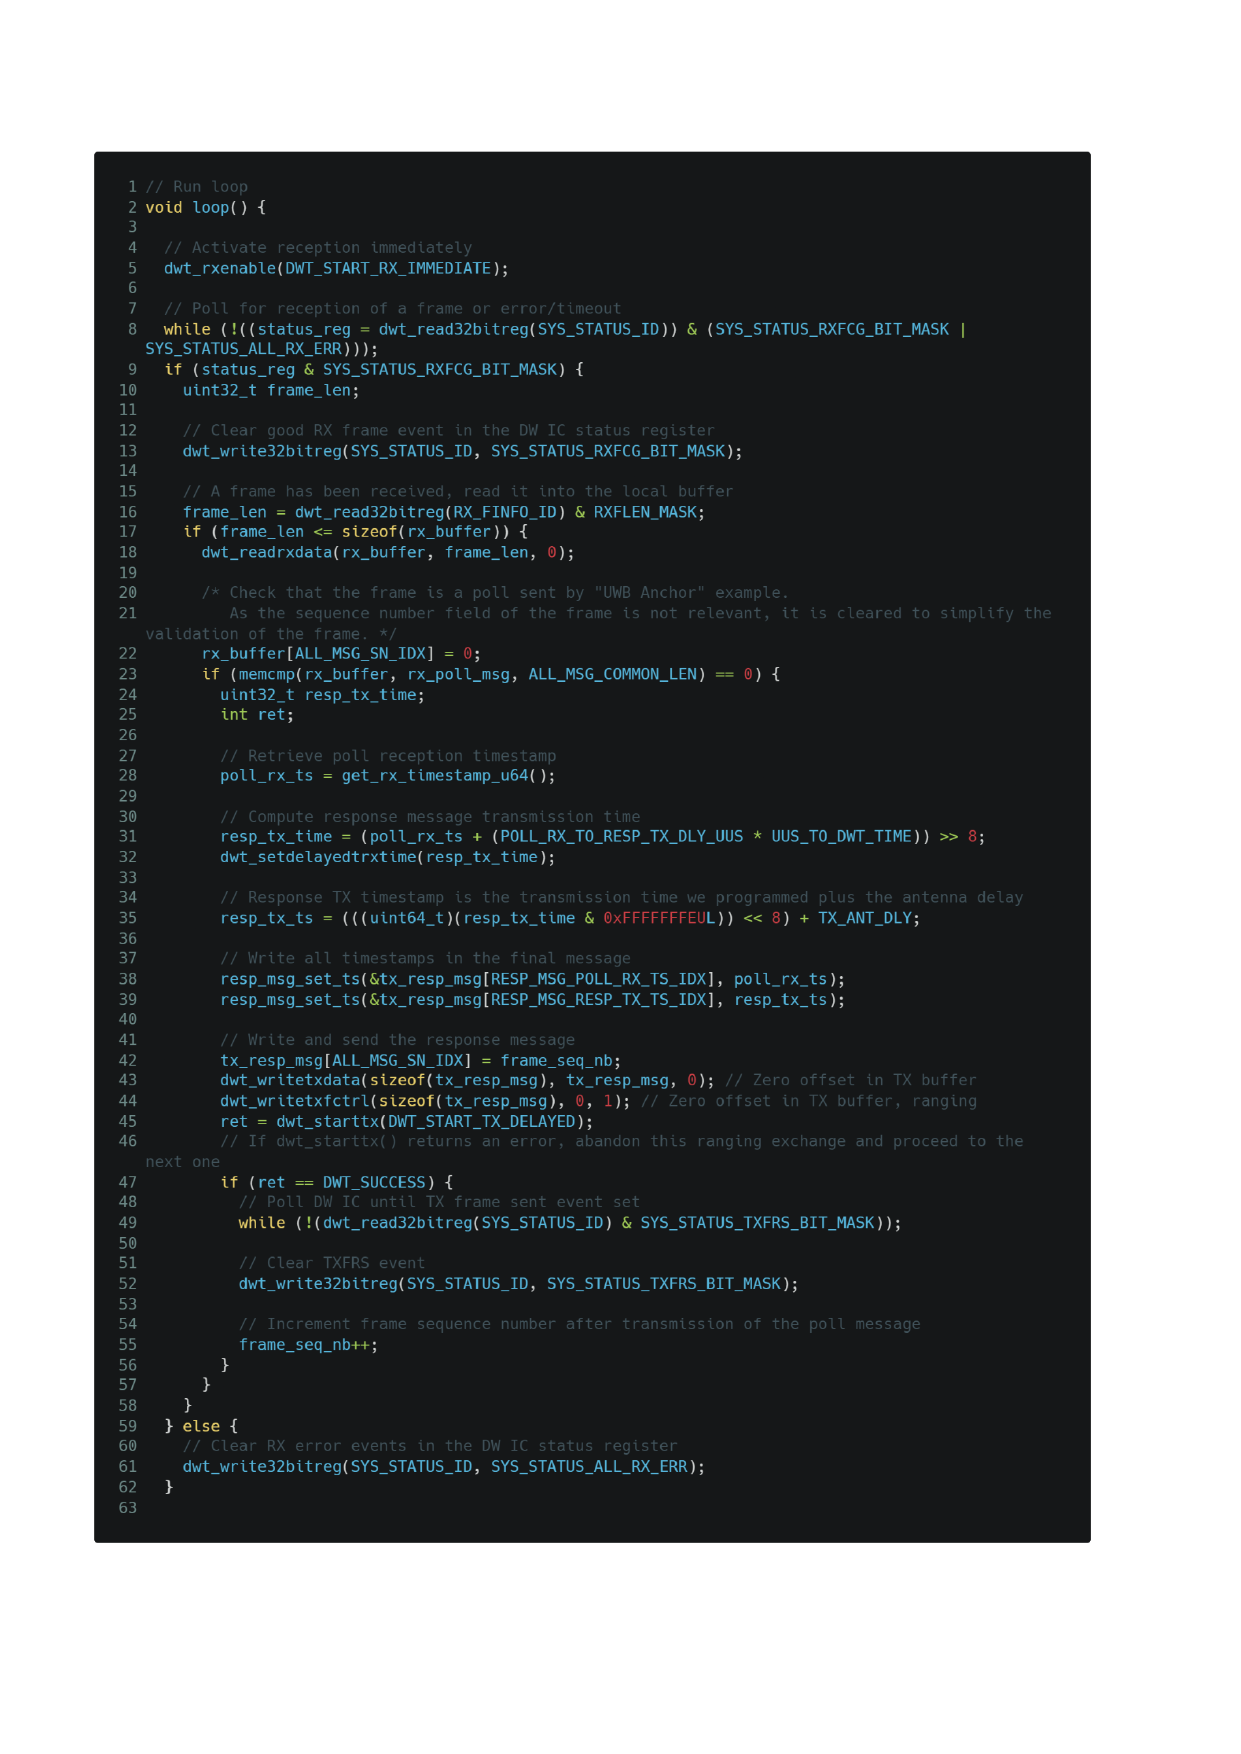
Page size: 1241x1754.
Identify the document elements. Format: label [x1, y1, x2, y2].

picture [91, 150, 1092, 1545]
